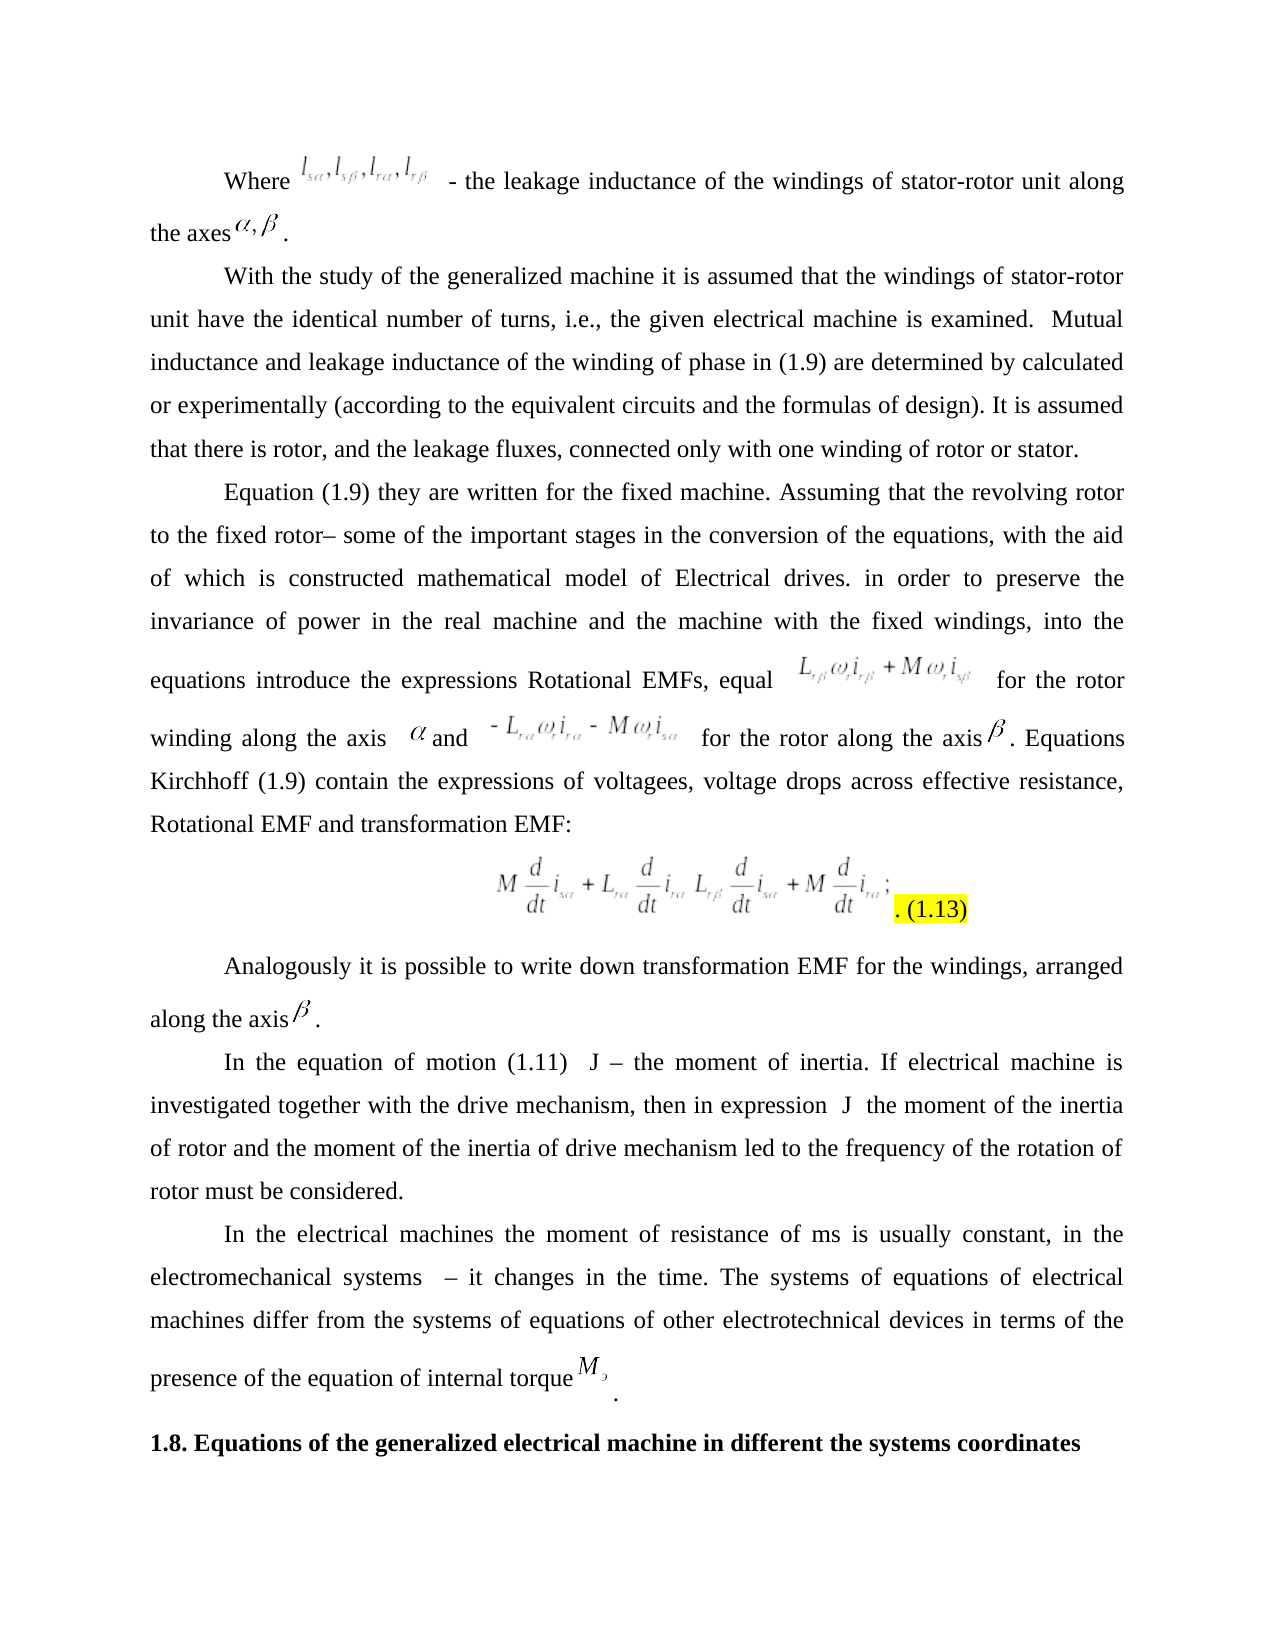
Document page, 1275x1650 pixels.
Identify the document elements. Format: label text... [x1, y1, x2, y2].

text Analogously it is possible to write down transformation EMF for the windings, arranged along the axis. [150, 951, 1125, 1032]
text Equation (1.9) they are written for the fixed machine. Assuming that the revolving rotor to the fixed rotor– some of the important stages in the conversion of the equations, with the aid of which is constructed mathematical model of Electrical drives. in order to preserve the invariance of power in the real machine and the machine with the fixed windings, into the equations introduce the expressions Rotational EMFs, equal for the rotor winding along the axis and for the rotor along the axis. Equations Kirchhoff (1.9) contain the expressions of voltagees, voltage drops across effective resistance, Rotational EMF and transformation EMF: [150, 477, 1125, 838]
text With the study of the generalized machine it is assumed that the windings of stator-rotor unit have the identical number of turns, i.e., the given electrical machine is examined. Mutual inductance and leakage inductance of the winding of phase in (1.9) are determined by calculated or experimentally (according to the equivalent circuits and the formulas of design). It is assumed that there is rotor, and the leakage fluxes, connected only with one winding of rotor or stator. [150, 261, 1125, 462]
text . (1.13) [150, 852, 1125, 923]
text 1.8. Equations of the generalized electrical machine in different the systems coordinates [150, 1428, 1125, 1457]
text In the equation of motion (1.11) J – the moment of inertia. If electrical machine is investigated together with the drive mechanism, then in expression J the moment of the inertia of rotor and the moment of the inertia of drive mechanism led to the frequency of the rotation of rotor must be considered. [150, 1047, 1125, 1205]
text In the electrical machines the moment of resistance of ms is usually constant, in the electromechanical systems – it changes in the time. The systems of equations of electrical machines differ from the systems of equations of other electrotechnical devices in terms of the presence of the equation of internal torque. [150, 1219, 1125, 1407]
text Where - the leakage inductance of the windings of stator-rotor unit along the axes. [150, 150, 1125, 247]
